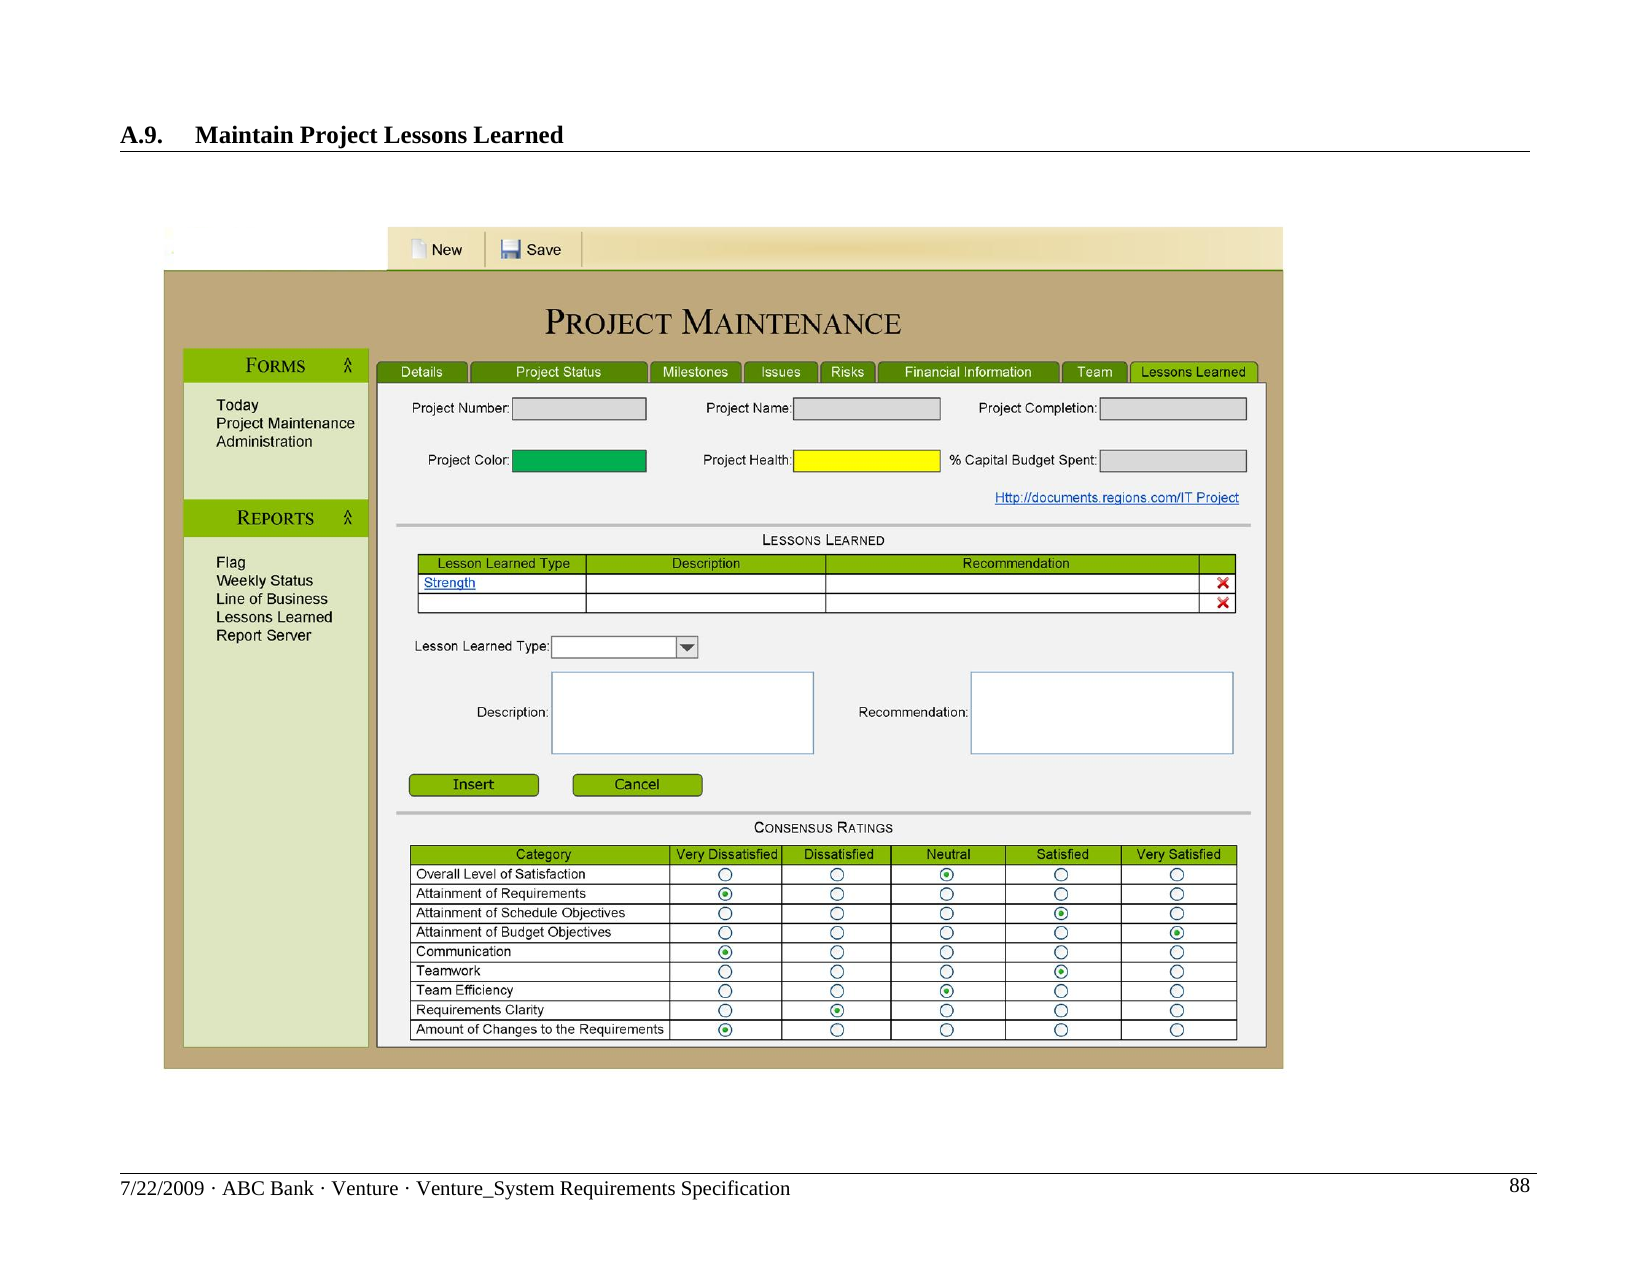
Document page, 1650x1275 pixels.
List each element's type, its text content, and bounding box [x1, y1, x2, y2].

text Maintain Project Lessons Learned [120, 120, 1530, 151]
picture [120, 180, 1323, 1111]
